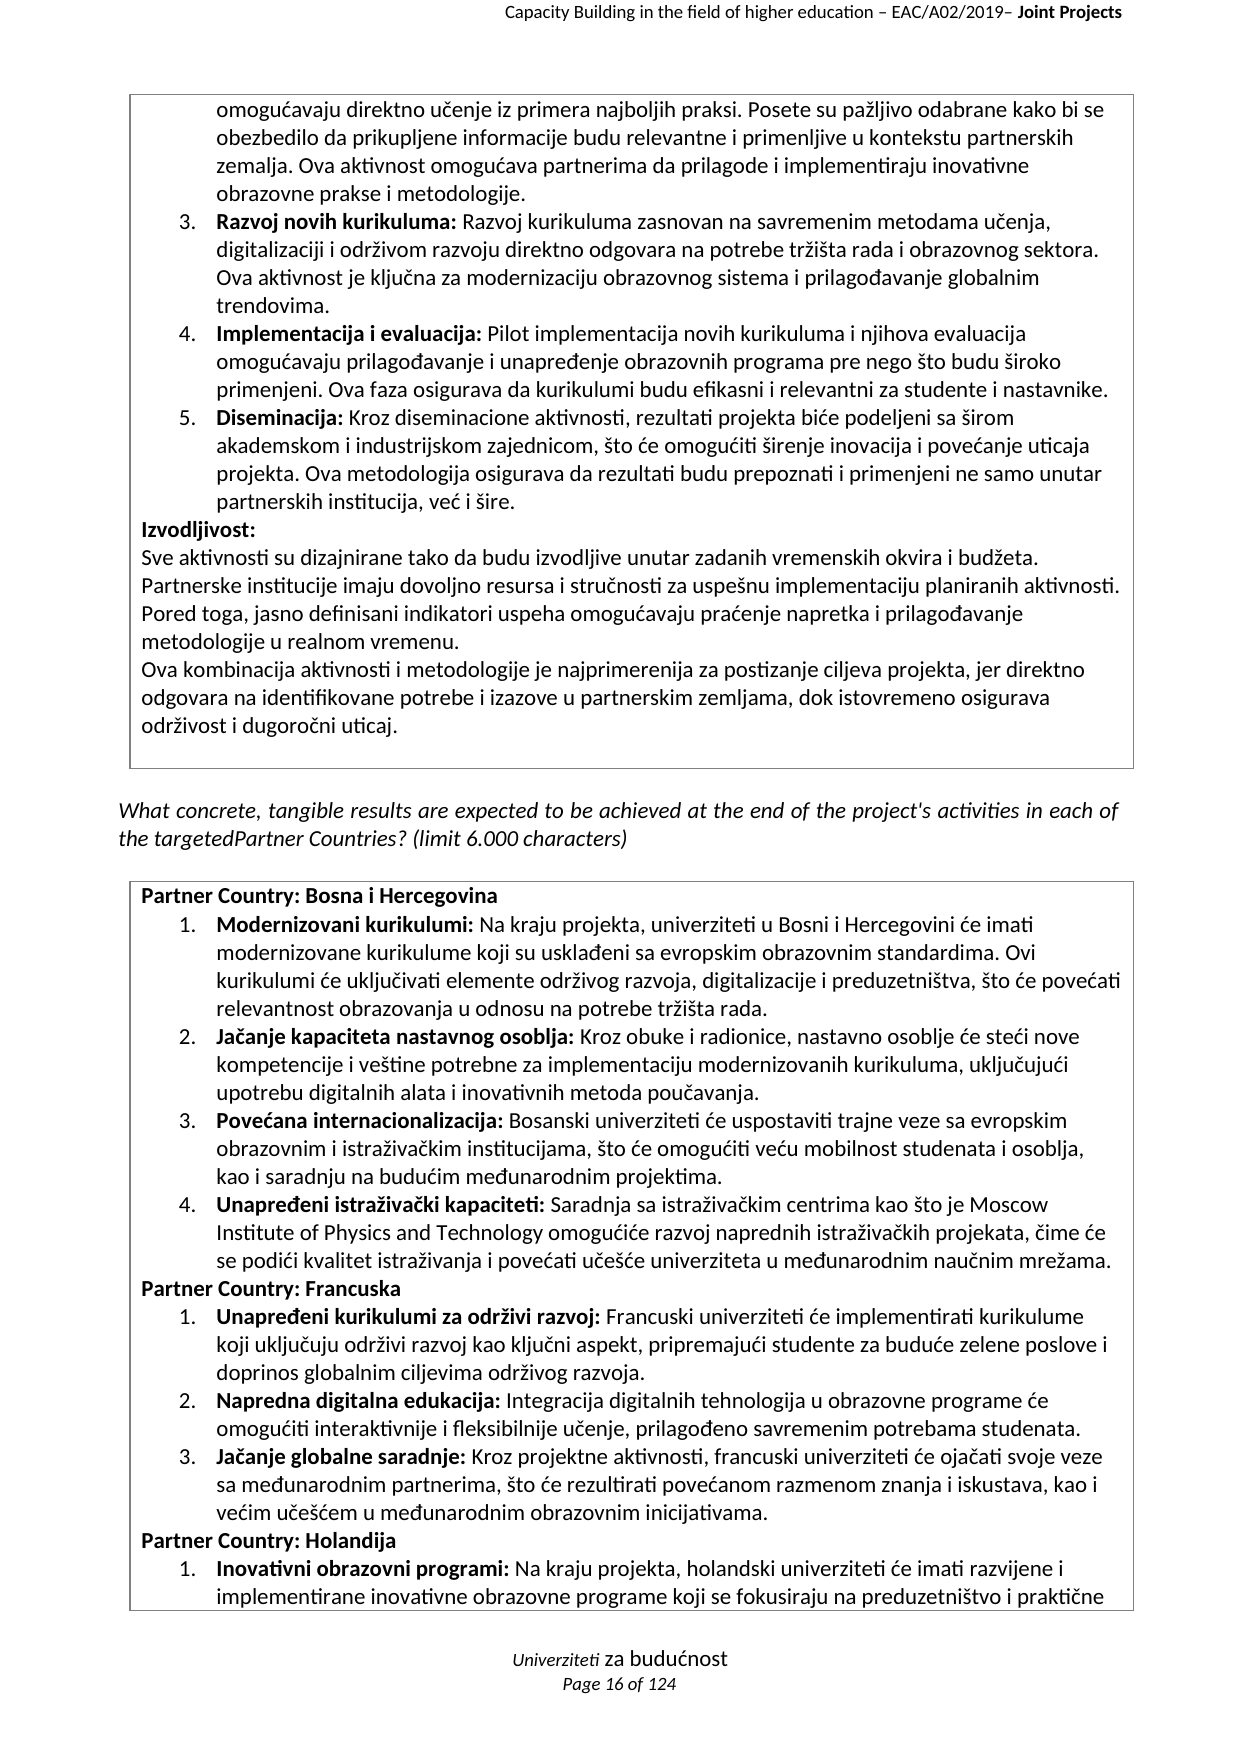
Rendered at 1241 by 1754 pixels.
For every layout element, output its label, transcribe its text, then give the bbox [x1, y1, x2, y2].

text What concrete, tangible results are expected to be achieved at the end of the project's activities in each of the targetedPartner Countries? (limit 6.000 characters) [118, 797, 1122, 853]
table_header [131, 95, 1133, 767]
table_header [131, 882, 1133, 1610]
